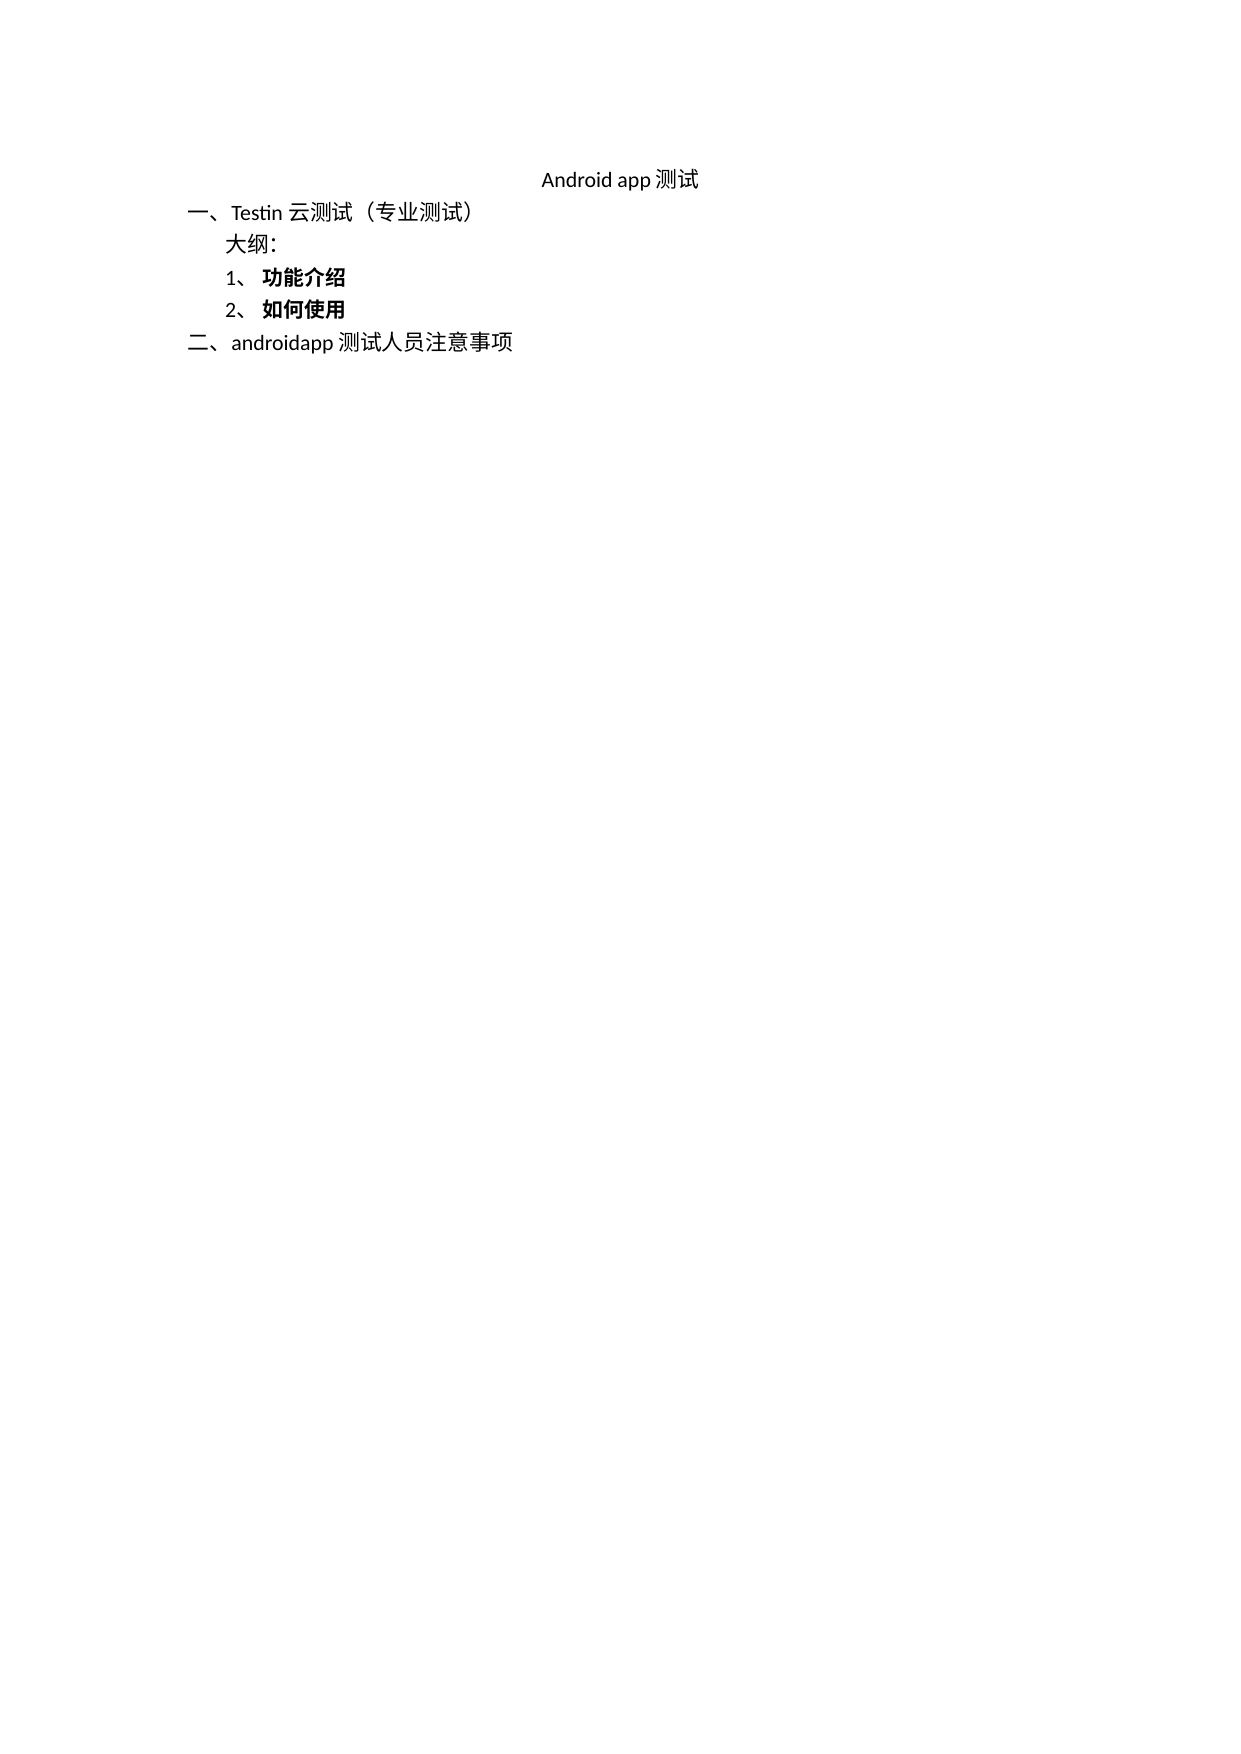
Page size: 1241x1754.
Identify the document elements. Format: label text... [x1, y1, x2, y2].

text 二、androidapp测试人员注意事项 [187, 324, 1053, 357]
list 如何使用 [225, 292, 1053, 324]
list 大纲： [225, 227, 1053, 259]
list 功能介绍 [225, 259, 1053, 292]
text 一、Testin 云测试（专业测试） [187, 194, 1053, 227]
text Android app测试 [187, 162, 1053, 194]
